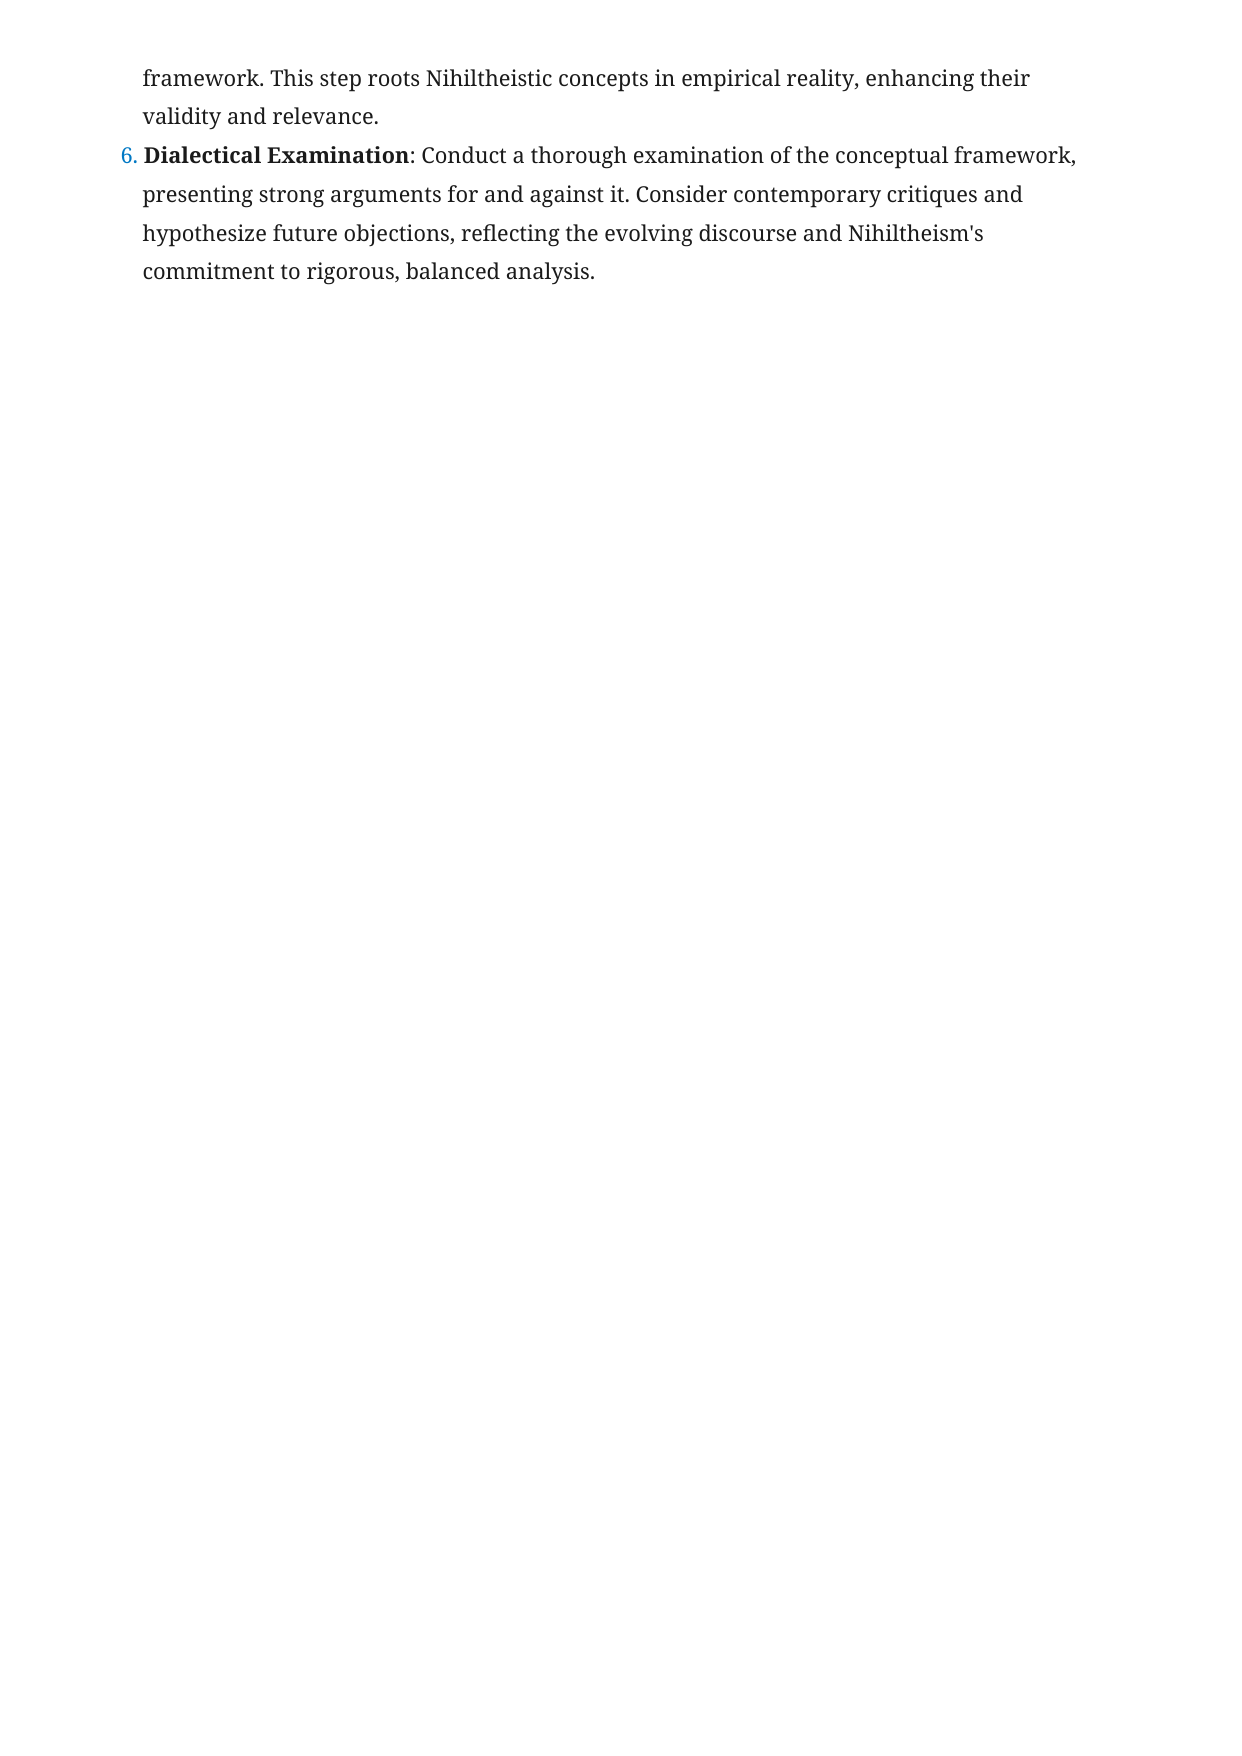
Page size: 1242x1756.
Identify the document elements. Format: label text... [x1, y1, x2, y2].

text 6. Dialectical Examination: Conduct a thorough examination of the conceptual framework, presenting strong arguments for and against it. Consider contemporary critiques and hypothesize future objections, reﬂecting the evolving discourse and Nihiltheism's commitment to rigorous, balanced analysis. [120, 140, 1117, 286]
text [120, 63, 1105, 131]
